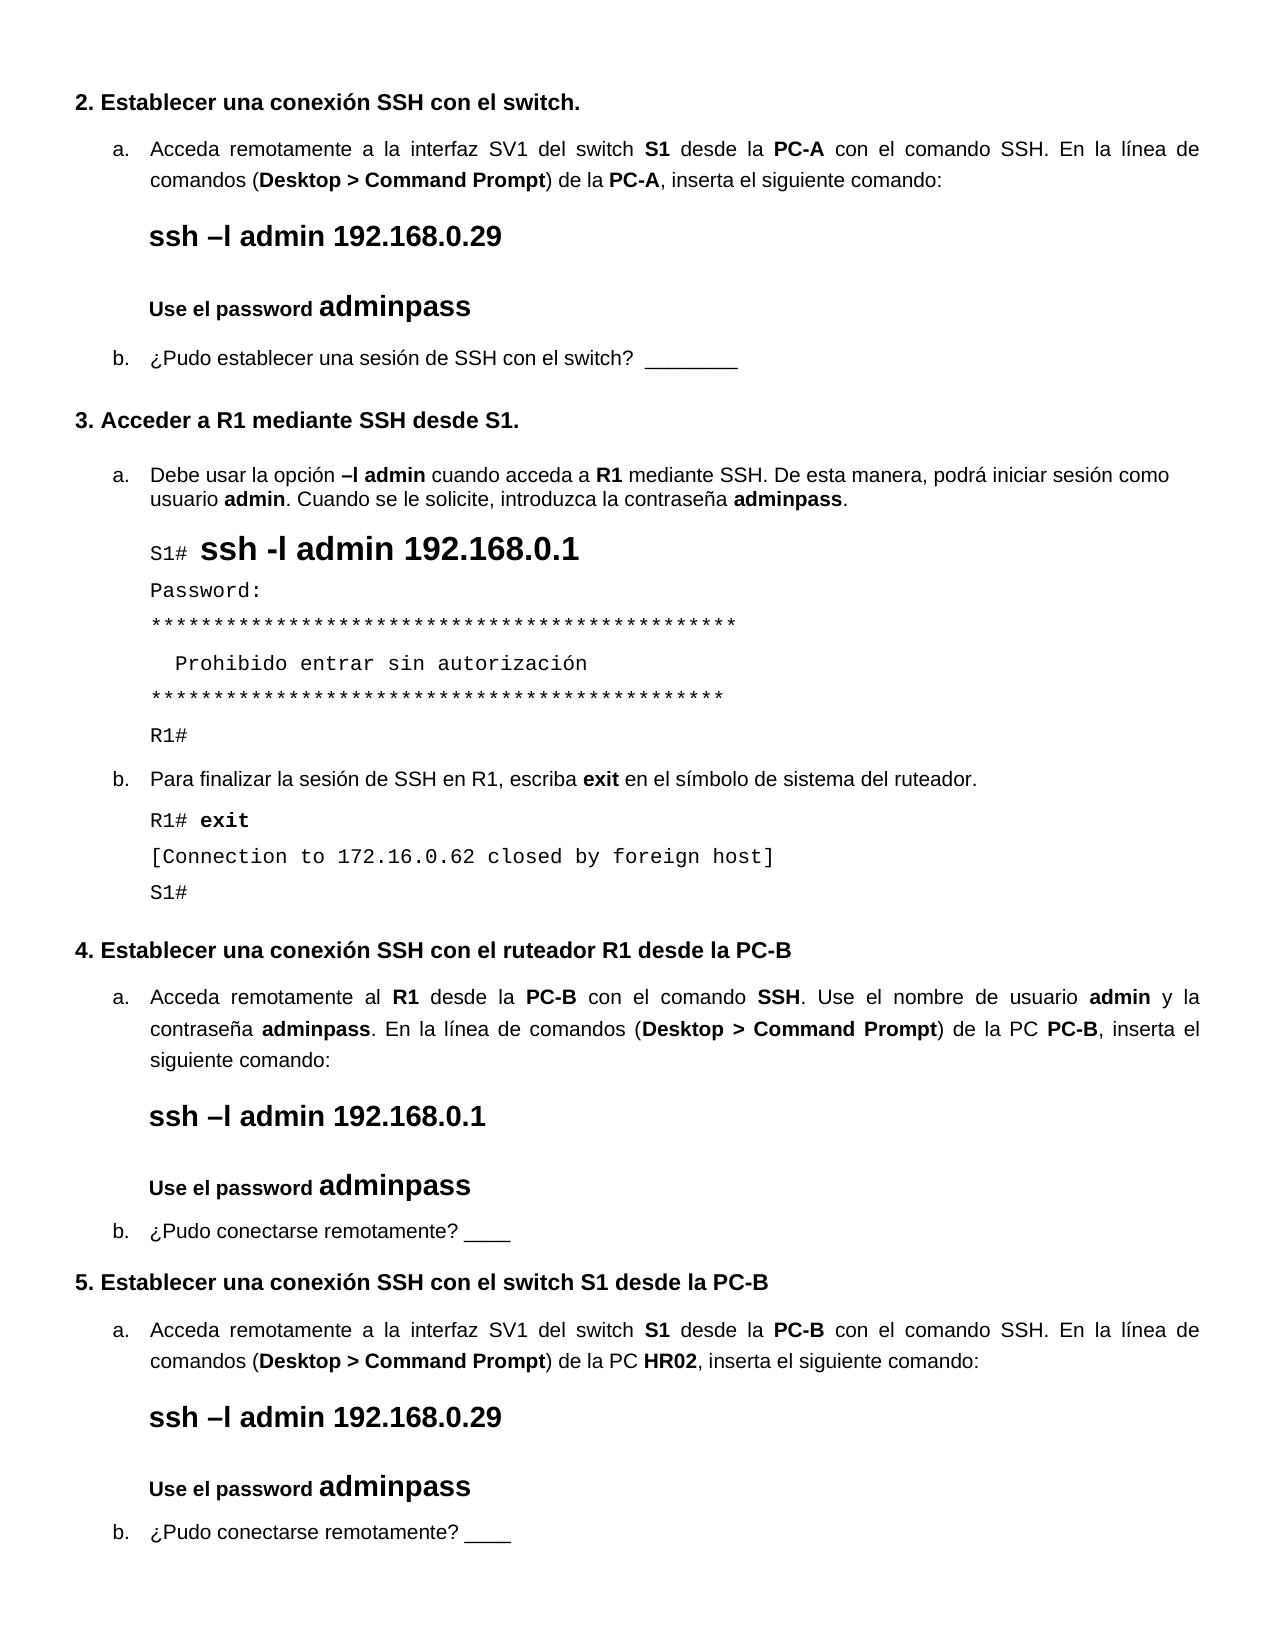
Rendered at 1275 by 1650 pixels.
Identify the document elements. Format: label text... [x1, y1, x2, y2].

list 3. Acceder a R1 mediante SSH desde S1. [75, 407, 1200, 434]
text S1# [150, 882, 1200, 906]
list Debe usar la opción –l admin cuando acceda a R1 mediante SSH. De esta manera, podrá iniciar sesión como usuario admin. Cuando se le solicite, introduzca la contraseña adminpass. [112, 463, 1200, 511]
list Acceda remotamente al R1 desde la PC-B con el comando SSH. Use el nombre de usuario admin y la contraseña adminpass. En la línea de comandos (Desktop > Command Prompt) de la PC PC-B, inserta el siguiente comando: [112, 980, 1200, 1073]
list 5. Establecer una conexión SSH con el switch S1 desde la PC-B [75, 1269, 1200, 1296]
list Acceda remotamente a la interfaz SV1 del switch S1 desde la PC-B con el comando SSH. En la línea de comandos (Desktop > Command Prompt) de la PC HR02, inserta el siguiente comando: [112, 1312, 1200, 1374]
list ssh –l admin 192.168.0.1 [149, 1098, 1200, 1132]
text Prohibido entrar sin autorización [150, 652, 1200, 676]
text S1# ssh -l admin 192.168.0.1 [150, 529, 1200, 568]
list ¿Pudo establecer una sesión de SSH con el switch? ________ [112, 346, 1200, 370]
list ¿Pudo conectarse remotamente? ____ [112, 1213, 1200, 1244]
text ********************************************** [150, 689, 1200, 712]
text [Connection to 172.16.0.62 closed by foreign host] [150, 846, 1200, 870]
list ¿Pudo conectarse remotamente? ____ [112, 1514, 1200, 1545]
list ssh –l admin 192.168.0.29 [149, 219, 1200, 252]
list Use el password adminpass [149, 289, 1200, 322]
text Password: [150, 580, 1200, 604]
text *********************************************** [150, 616, 1200, 640]
list Use el password adminpass [149, 1168, 1200, 1202]
list 2. Establecer una conexión SSH con el switch. [75, 89, 1200, 115]
text R1# [150, 725, 1200, 748]
list 4. Establecer una conexión SSH con el ruteador R1 desde la PC-B [75, 937, 1200, 963]
list ssh –l admin 192.168.0.29 [149, 1399, 1200, 1433]
list Use el password adminpass [149, 1469, 1200, 1503]
text R1# exit [150, 810, 1200, 833]
list Acceda remotamente a la interfaz SV1 del switch S1 desde la PC-A con el comando SSH. En la línea de comandos (Desktop > Command Prompt) de la PC-A, inserta el siguiente comando: [112, 131, 1200, 194]
text Para finalizar la sesión de SSH en R1, escriba exit en el símbolo de sistema del ruteador. [112, 767, 1200, 791]
